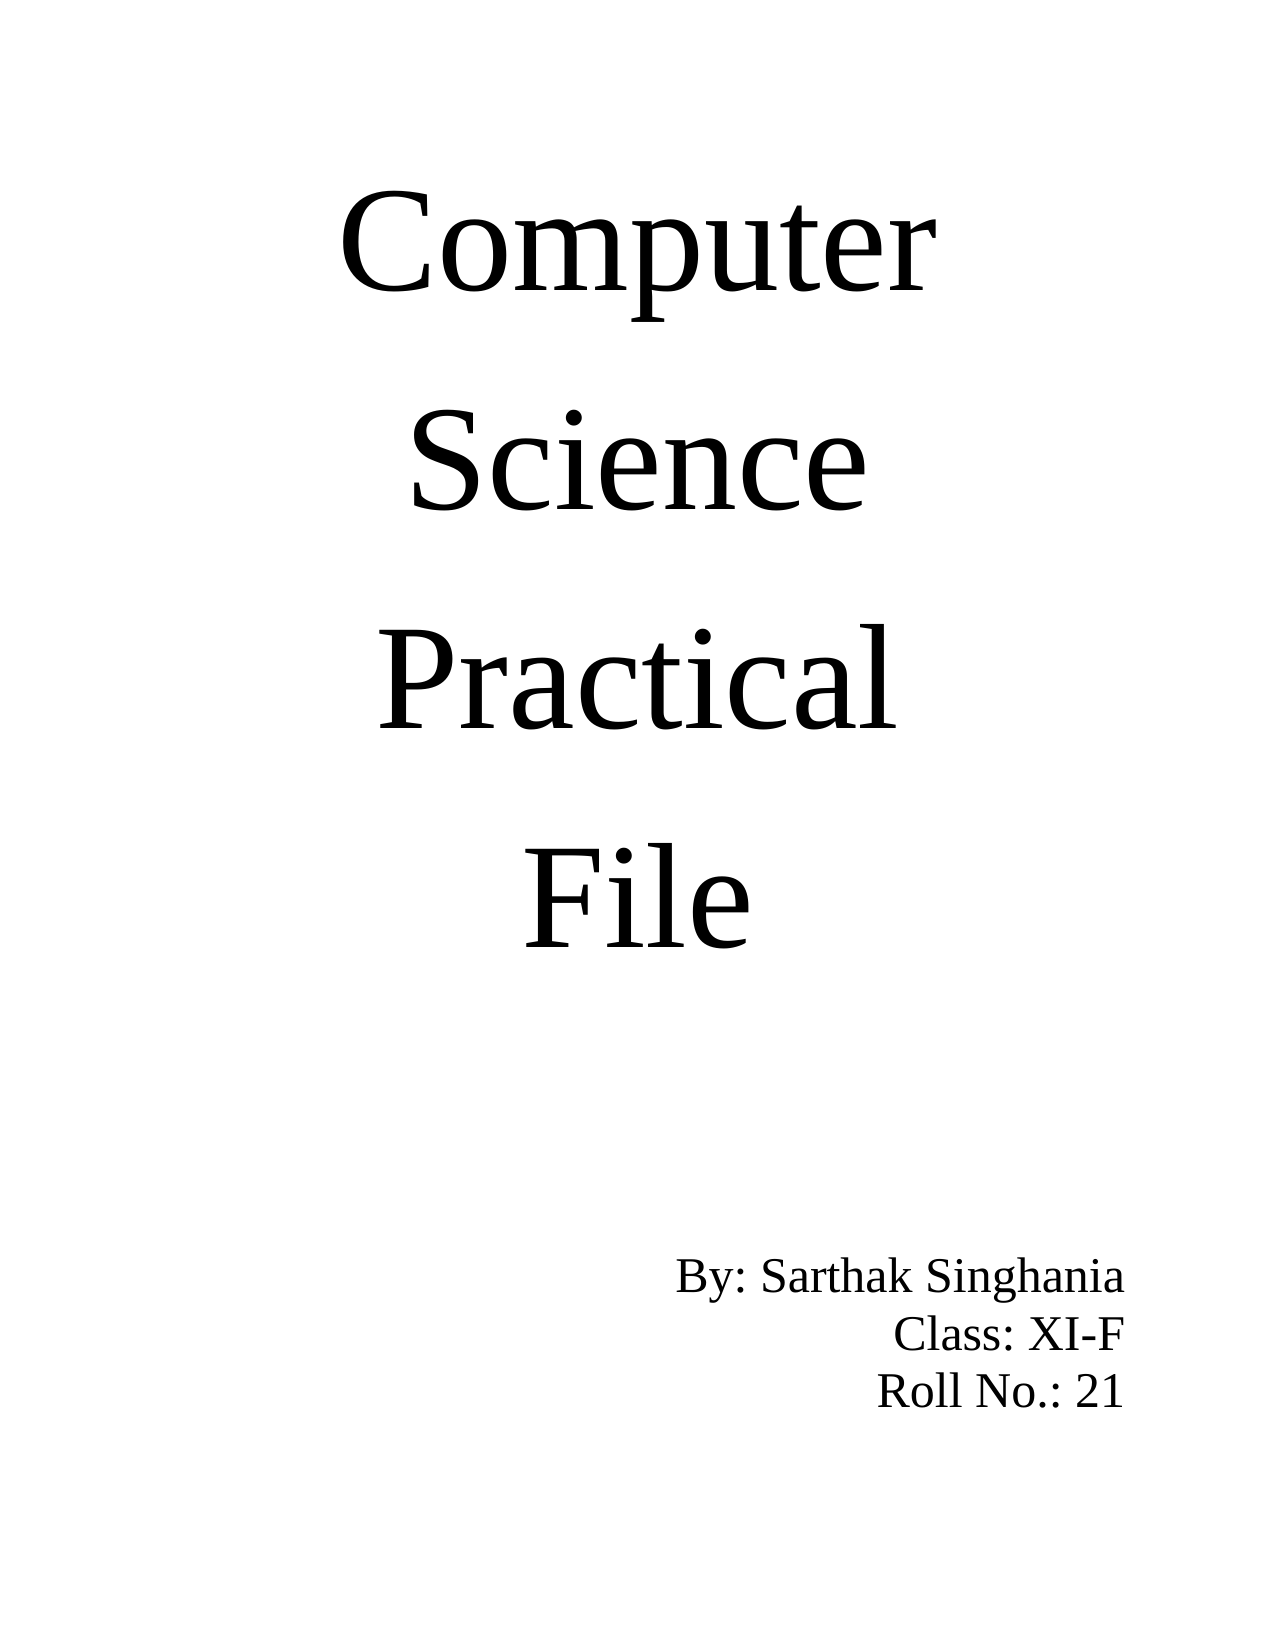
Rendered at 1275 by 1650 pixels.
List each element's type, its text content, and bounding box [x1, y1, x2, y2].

text By: Sarthak Singhania [150, 1246, 1125, 1303]
text File [150, 807, 1125, 980]
text Practical [150, 588, 1125, 761]
text Science [150, 369, 1125, 542]
text Computer [150, 150, 1125, 322]
text Roll No.: 21 [150, 1361, 1125, 1418]
text Class: XI-F [150, 1303, 1125, 1361]
